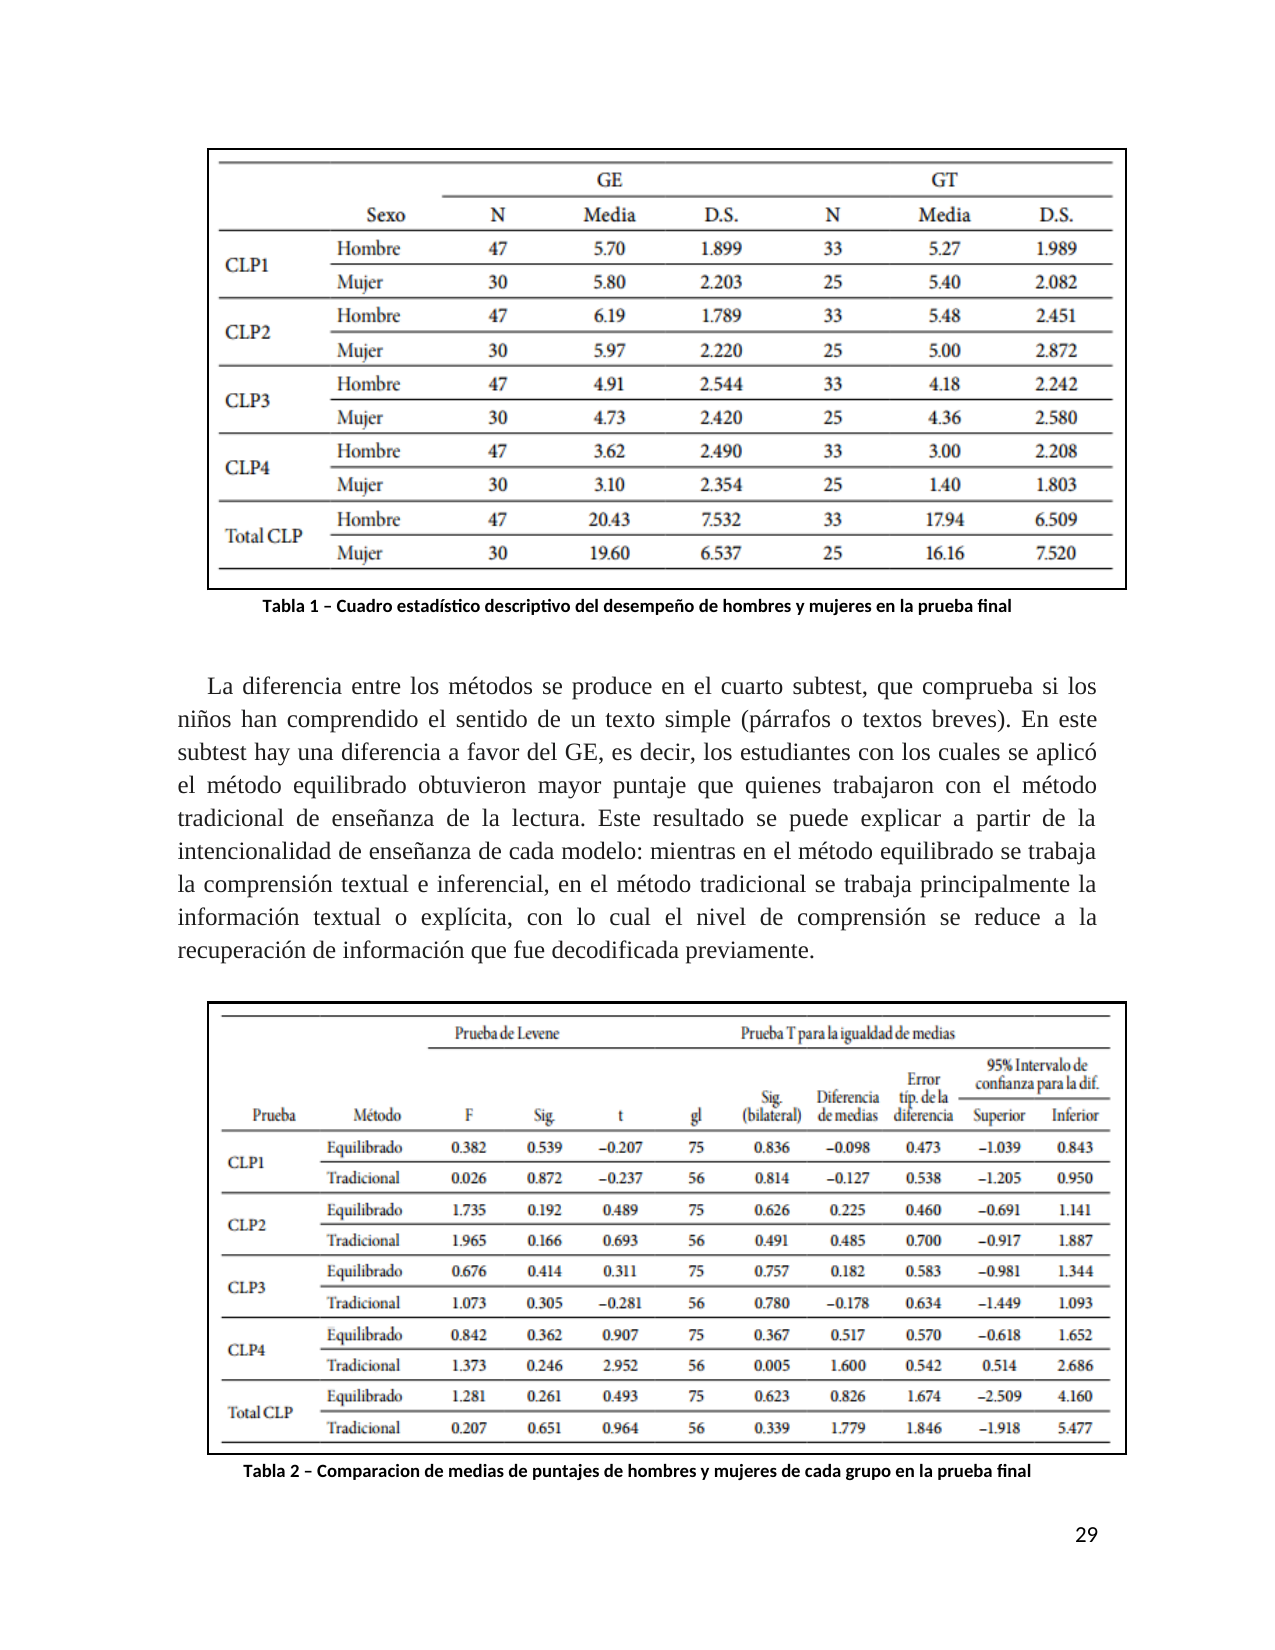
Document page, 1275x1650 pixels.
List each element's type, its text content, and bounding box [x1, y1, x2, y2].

text La diferencia entre los métodos se produce en el cuarto subtest, que comprueba si los niños han comprendido el sentido de un texto simple (párrafos o textos breves). En este subtest hay una diferencia a favor del GE, es decir, los estudiantes con los cuales se aplicó el método equilibrado obtuvieron mayor puntaje que quienes trabajaron con el método tradicional de enseñanza de la lectura. Este resultado se puede explicar a partir de la intencionalidad de enseñanza de cada modelo: mientras en el método equilibrado se trabaja la comprensión textual e inferencial, en el método tradicional se trabaja principalmente la información textual o explícita, con lo cual el nivel de comprensión se reduce a la recuperación de información que fue decodificada previamente. [177, 671, 1098, 964]
picture [209, 150, 1125, 588]
text Tabla 1 – Cuadro estadístico descriptivo del desempeño de hombres y mujeres en la prueba final [177, 594, 1098, 617]
picture [209, 1004, 1125, 1453]
text Tabla 2 – Comparacion de medias de puntajes de hombres y mujeres de cada grupo en la prueba final [177, 1459, 1098, 1482]
